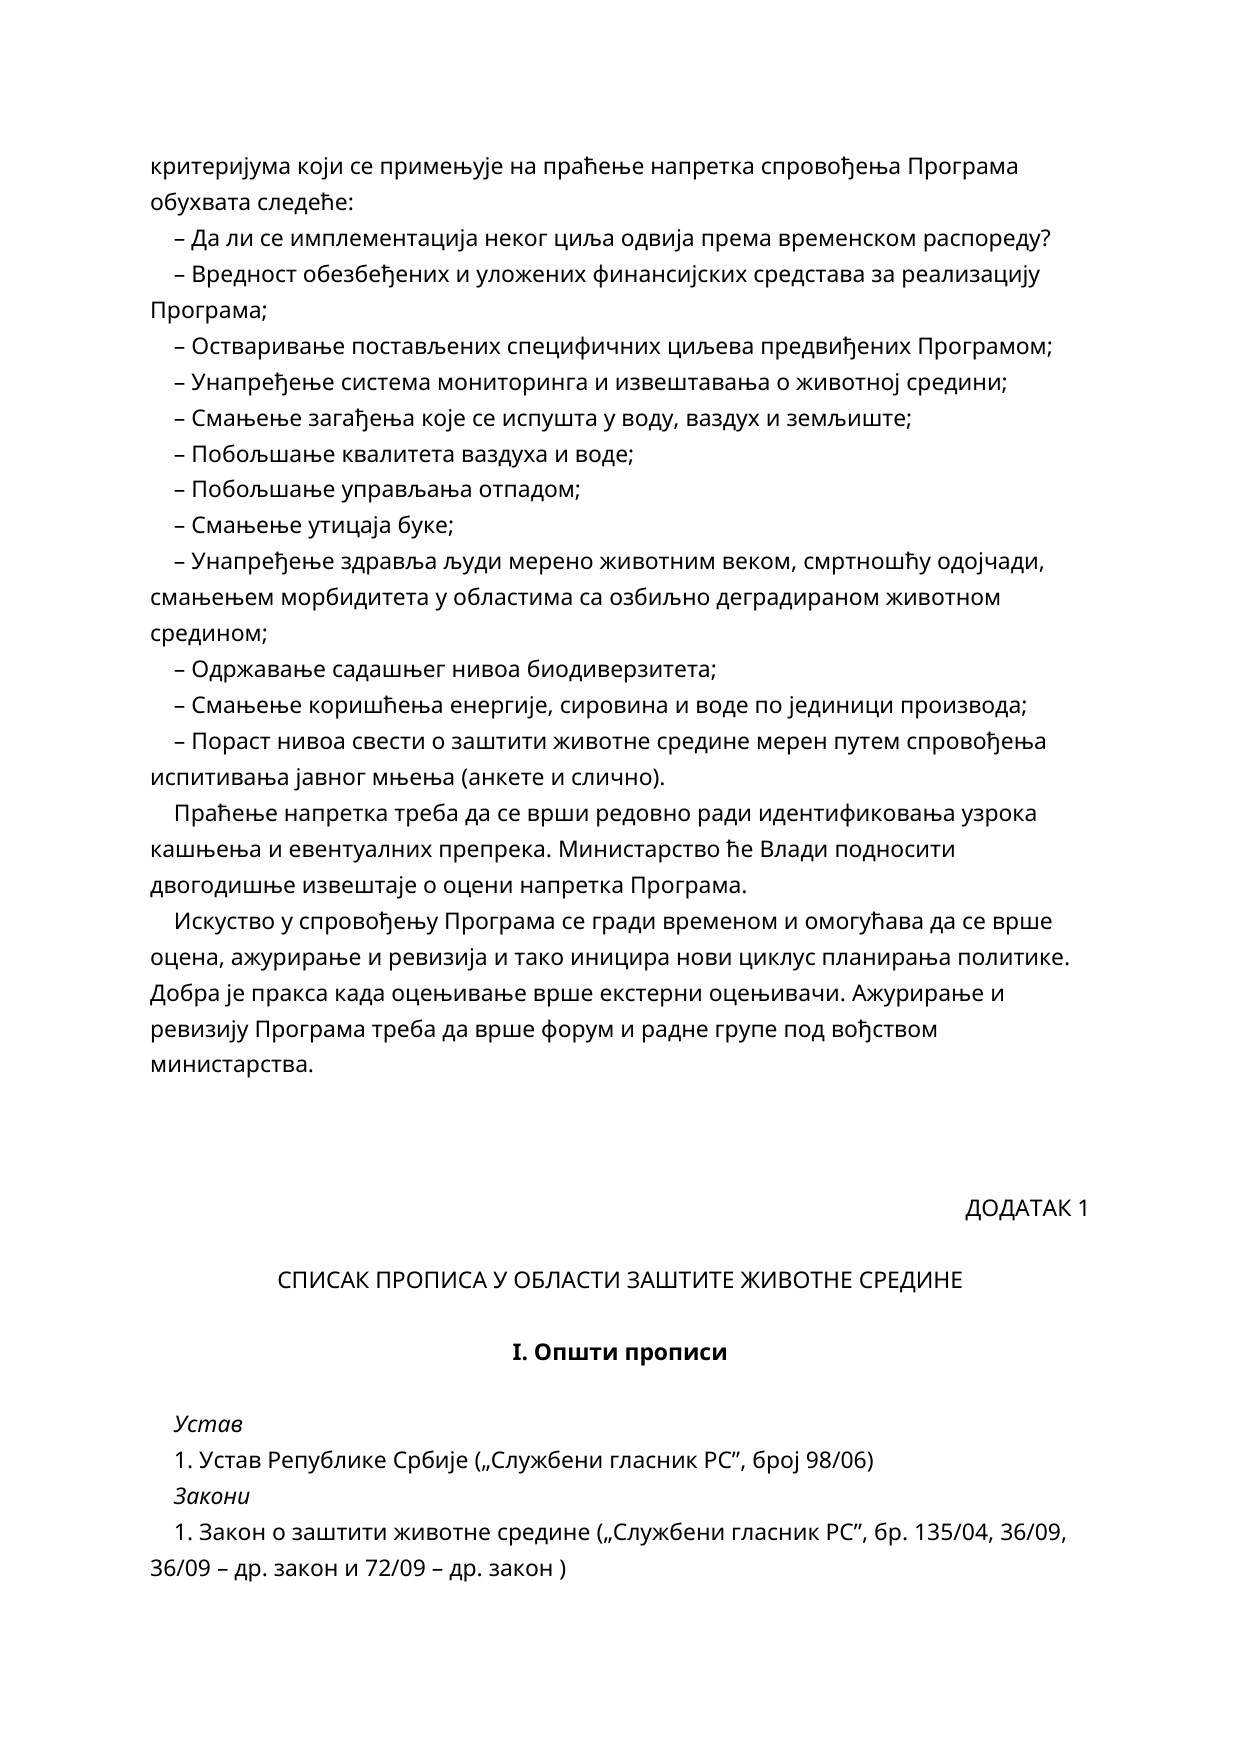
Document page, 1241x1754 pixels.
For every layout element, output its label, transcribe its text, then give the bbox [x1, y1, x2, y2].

text – Вредност обезбеђених и уложених финансијских средстава за реализацију Програма; [150, 258, 1090, 325]
text ДОДАТАК 1 [150, 1192, 1090, 1223]
text – Смањење коришћења енергије, сировина и воде по јединици производа; [150, 689, 1090, 720]
text – Одржавање садашњег нивоа биодиверзитета; [150, 653, 1090, 684]
text Закони [150, 1480, 1090, 1511]
text – Унапређење здравља људи мерено животним веком, смртношћу одојчади, смањењем морбидитета у областима са озбиљно деградираном животном средином; [150, 545, 1090, 648]
text – Пораст нивоа свести о заштити животне средине мерен путем спровођења испитивања јавног мњења (анкете и слично). [150, 725, 1090, 792]
text I. Општи прописи [150, 1336, 1090, 1367]
text Праћење напретка треба да се врши редовно ради идентификовања узрока кашњења и евентуалних препрека. Министарство ће Влади подносити двогодишње извештаје о оцени напретка Програма. [150, 797, 1090, 900]
text 1. Устав Републике Србије („Службени гласник РС”, број 98/06) [150, 1444, 1090, 1475]
text Искуство у спровођењу Програма се гради временом и омогућава да се врше оцена, ажурирање и ревизија и тако иницира нови циклус планирања политике. Добра је пракса када оцењивање врше екстерни оцењивачи. Ажурирање и ревизију Програма треба да врше форум и радне групе под вођством министарства. [150, 905, 1090, 1080]
text – Да ли се имплементација неког циља одвија према временском распореду? [150, 222, 1090, 253]
text – Унапређење система мониторинга и извештавања о животној средини; [150, 366, 1090, 397]
text Устав [150, 1408, 1090, 1439]
text – Побољшање управљања отпадом; [150, 473, 1090, 505]
text 1. Закон о заштити животне средине („Службени гласник РС”, бр. 135/04, 36/09, 36/09 – др. закон и 72/09 – др. закон ) [150, 1516, 1090, 1583]
text – Побољшање квалитета ваздуха и воде; [150, 437, 1090, 469]
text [150, 150, 1090, 217]
text – Остваривање постављених специфичних циљева предвиђених Програмом; [150, 330, 1090, 361]
text – Смањење утицаја буке; [150, 509, 1090, 541]
text СПИСАК ПРОПИСА У ОБЛАСТИ ЗАШТИТЕ ЖИВОТНЕ СРЕДИНЕ [150, 1264, 1090, 1295]
text – Смањење загађења које се испушта у воду, ваздух и земљиште; [150, 402, 1090, 433]
